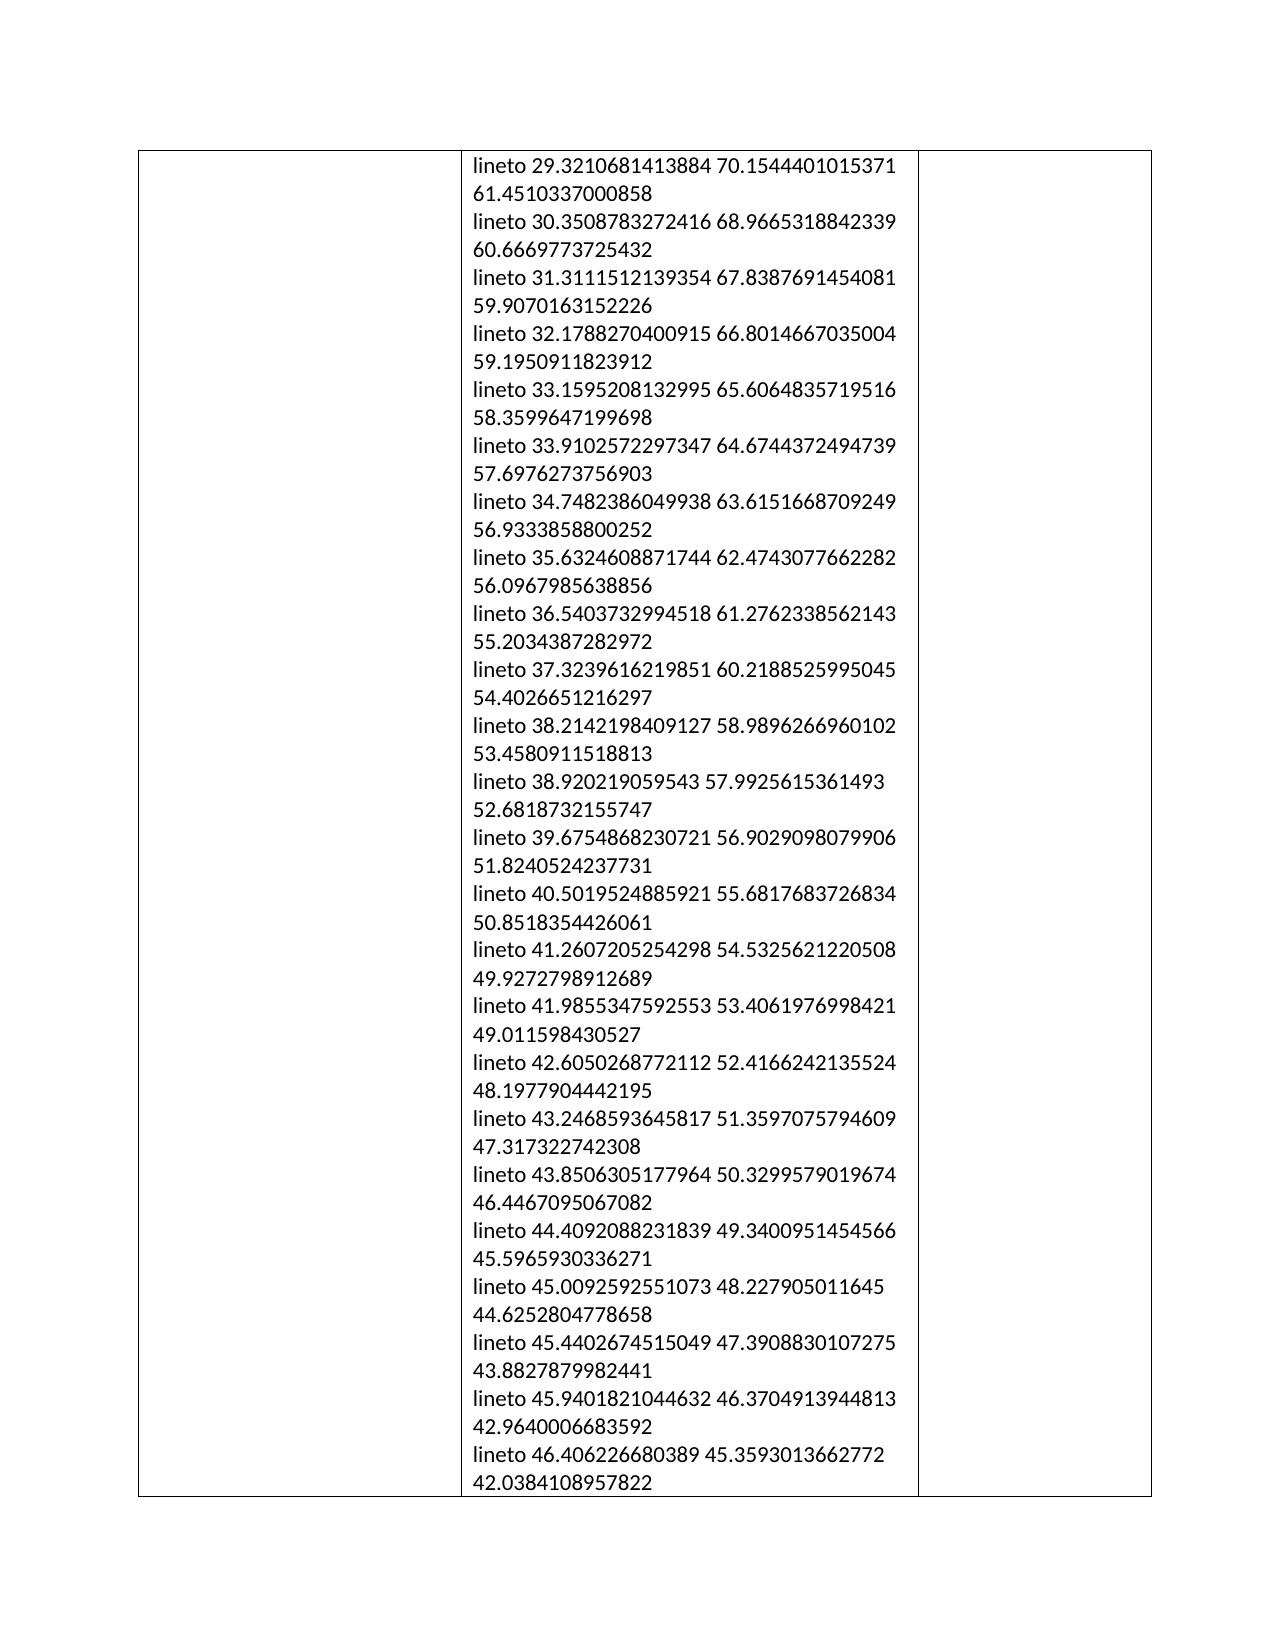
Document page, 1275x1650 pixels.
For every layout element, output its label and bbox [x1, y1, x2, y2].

table_cell [919, 151, 1151, 1496]
table_cell [139, 151, 461, 1496]
table_cell [462, 151, 918, 1496]
